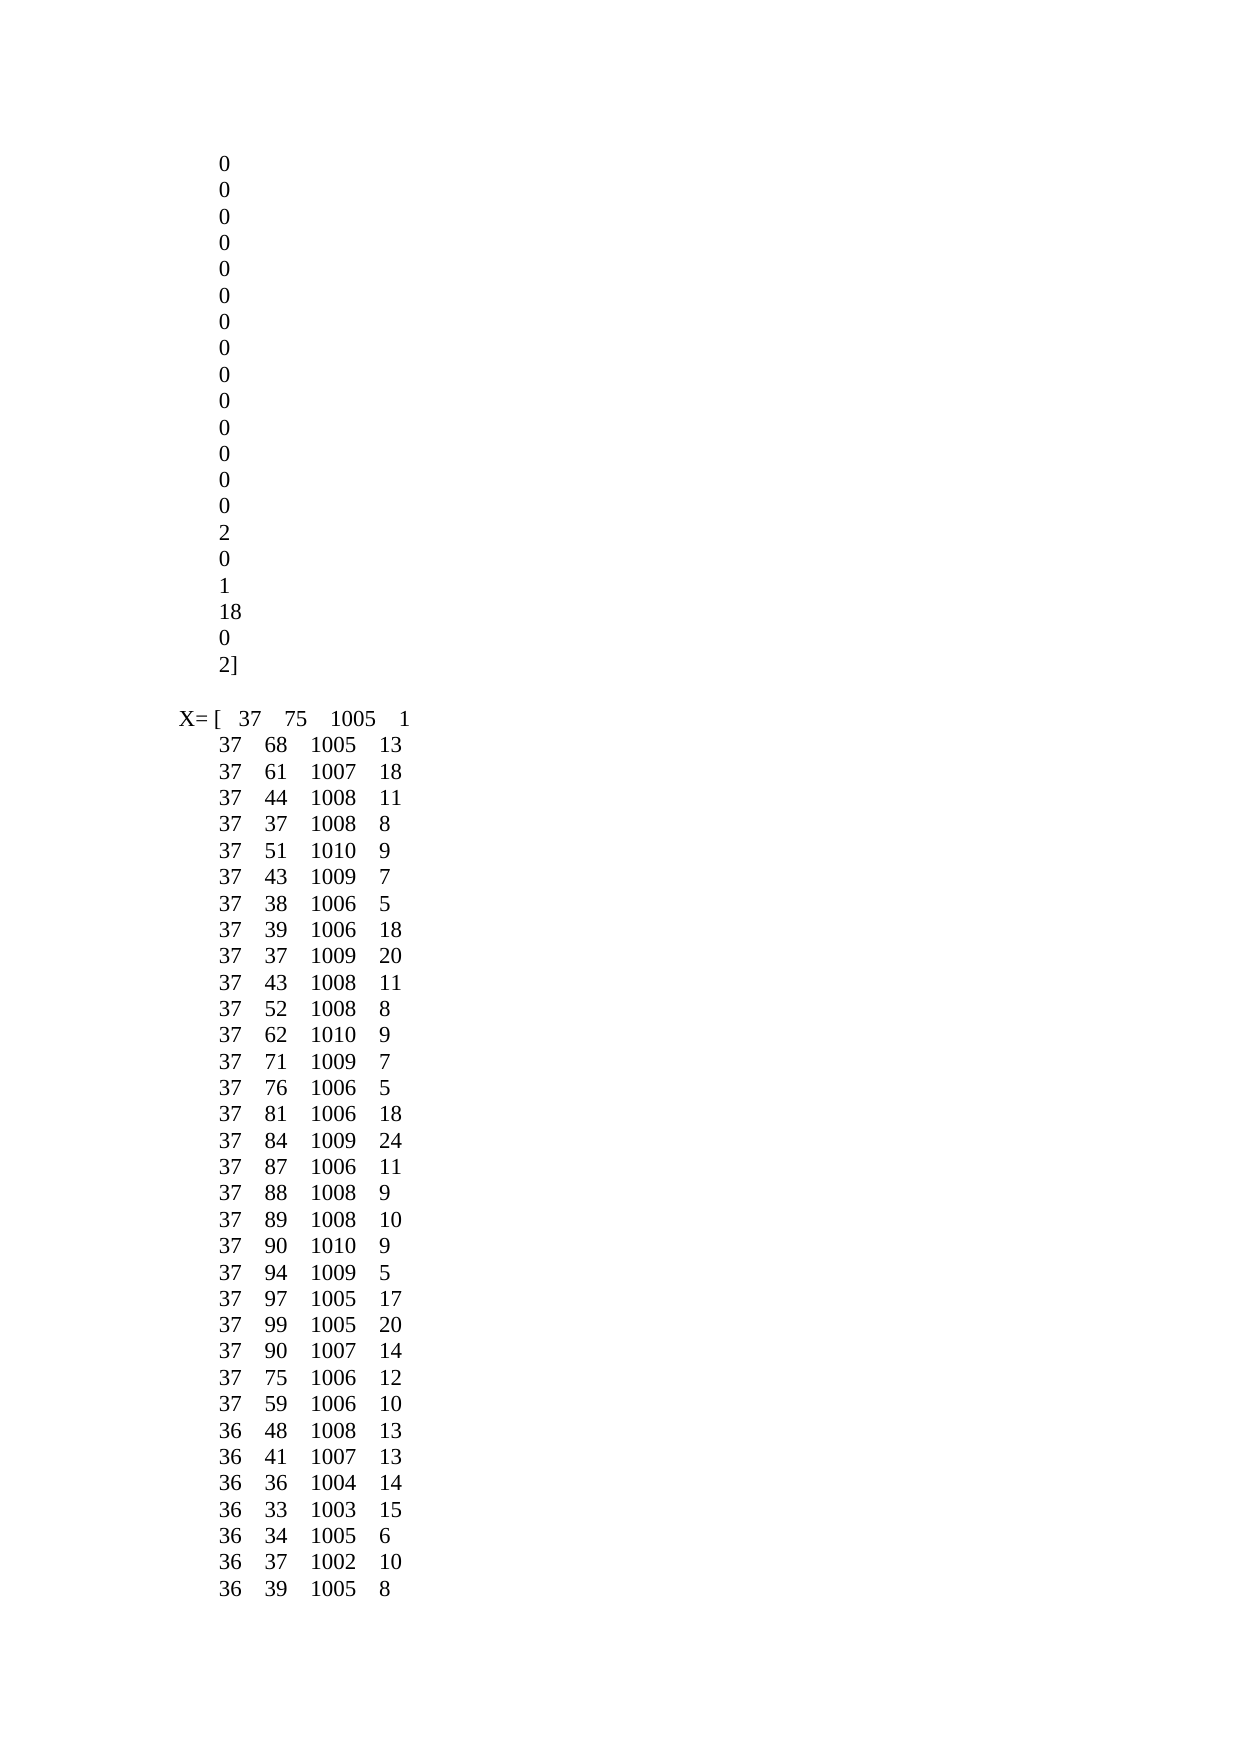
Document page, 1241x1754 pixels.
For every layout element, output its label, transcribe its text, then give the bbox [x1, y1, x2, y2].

text 2 [150, 519, 1090, 545]
text 37 99 1005 20 [150, 1311, 1090, 1338]
text 0 [150, 229, 1090, 255]
text 0 [150, 413, 1090, 440]
text 1 [150, 572, 1090, 598]
text 36 34 1005 6 [150, 1522, 1090, 1548]
text 36 33 1003 15 [150, 1496, 1090, 1522]
text 37 51 1010 9 [150, 837, 1090, 863]
text 0 [150, 493, 1090, 519]
text 0 [150, 624, 1090, 651]
text 37 84 1009 24 [150, 1127, 1090, 1153]
text 37 39 1006 18 [150, 916, 1090, 942]
text X= [ 37 75 1005 1 [150, 705, 1090, 731]
text 37 88 1008 9 [150, 1179, 1090, 1206]
text 37 59 1006 10 [150, 1390, 1090, 1417]
text 37 81 1006 18 [150, 1100, 1090, 1127]
text 37 90 1010 9 [150, 1232, 1090, 1258]
text 37 43 1008 11 [150, 969, 1090, 995]
text 37 37 1009 20 [150, 942, 1090, 969]
text 0 [150, 203, 1090, 229]
text 37 62 1010 9 [150, 1021, 1090, 1048]
text 18 [150, 598, 1090, 624]
text 37 89 1008 10 [150, 1206, 1090, 1232]
text 0 [150, 466, 1090, 493]
text 0 [150, 308, 1090, 334]
text 0 [150, 387, 1090, 413]
text 37 38 1006 5 [150, 889, 1090, 916]
text 37 87 1006 11 [150, 1153, 1090, 1179]
text 36 39 1005 8 [150, 1575, 1090, 1601]
text 36 37 1002 10 [150, 1548, 1090, 1575]
text 37 43 1009 7 [150, 863, 1090, 889]
text 37 90 1007 14 [150, 1338, 1090, 1364]
text 37 97 1005 17 [150, 1285, 1090, 1311]
text 0 [150, 440, 1090, 466]
text 36 36 1004 14 [150, 1469, 1090, 1496]
text 37 68 1005 13 [150, 731, 1090, 758]
text 37 71 1009 7 [150, 1048, 1090, 1074]
text 0 [150, 150, 1090, 176]
text 0 [150, 334, 1090, 361]
text 36 41 1007 13 [150, 1443, 1090, 1469]
text 37 52 1008 8 [150, 995, 1090, 1021]
text 37 37 1008 8 [150, 811, 1090, 837]
text 0 [150, 176, 1090, 203]
text 37 94 1009 5 [150, 1258, 1090, 1285]
text 37 75 1006 12 [150, 1364, 1090, 1390]
text 0 [150, 282, 1090, 308]
text 36 48 1008 13 [150, 1417, 1090, 1443]
text 0 [150, 361, 1090, 387]
text 2] [150, 651, 1090, 677]
text 0 [150, 255, 1090, 282]
text 37 61 1007 18 [150, 758, 1090, 784]
text 37 76 1006 5 [150, 1074, 1090, 1100]
text 37 44 1008 11 [150, 784, 1090, 811]
text 0 [150, 545, 1090, 572]
